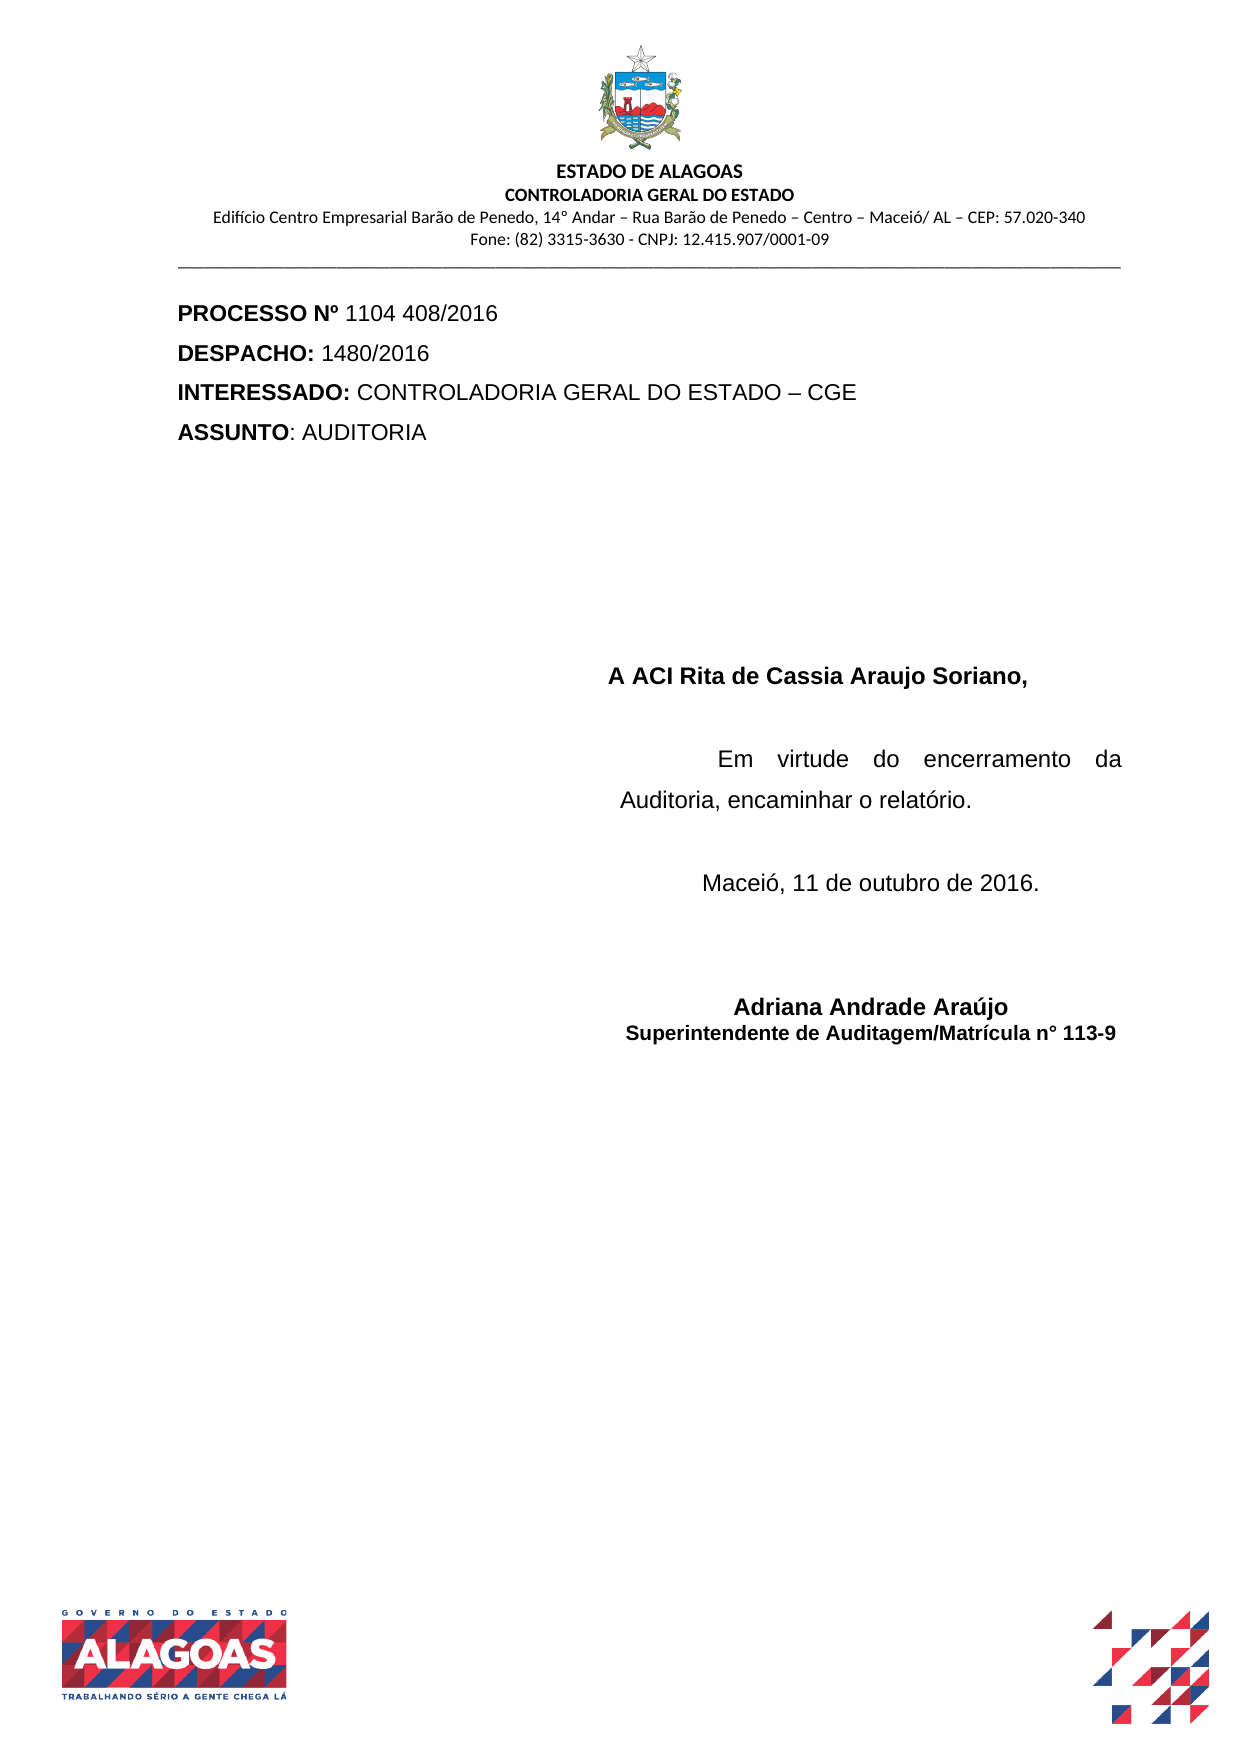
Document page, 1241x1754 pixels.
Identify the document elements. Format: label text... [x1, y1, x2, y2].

picture [61, 1610, 287, 1700]
picture [598, 45, 682, 150]
text A ACI Rita de Cassia Araujo Soriano, [177, 662, 1122, 689]
text PROCESSO Nº 1104 408/2016 [177, 300, 1122, 327]
text INTERESSADO: CONTROLADORIA GERAL DO ESTADO – CGE [177, 379, 1122, 406]
text Adriana Andrade Araújo [620, 993, 1122, 1020]
text ASSUNTO: AUDITORIA [177, 419, 1122, 445]
text Maceió, 11 de outubro de 2016. [620, 869, 1122, 896]
text Em virtude do encerramento da Auditoria, encaminhar o relatório. [620, 744, 1122, 813]
text Superintendente de Auditagem/Matrícula n° 113-9 [620, 1020, 1122, 1044]
text DESPACHO: 1480/2016 [177, 340, 1122, 366]
picture [1092, 1610, 1209, 1724]
